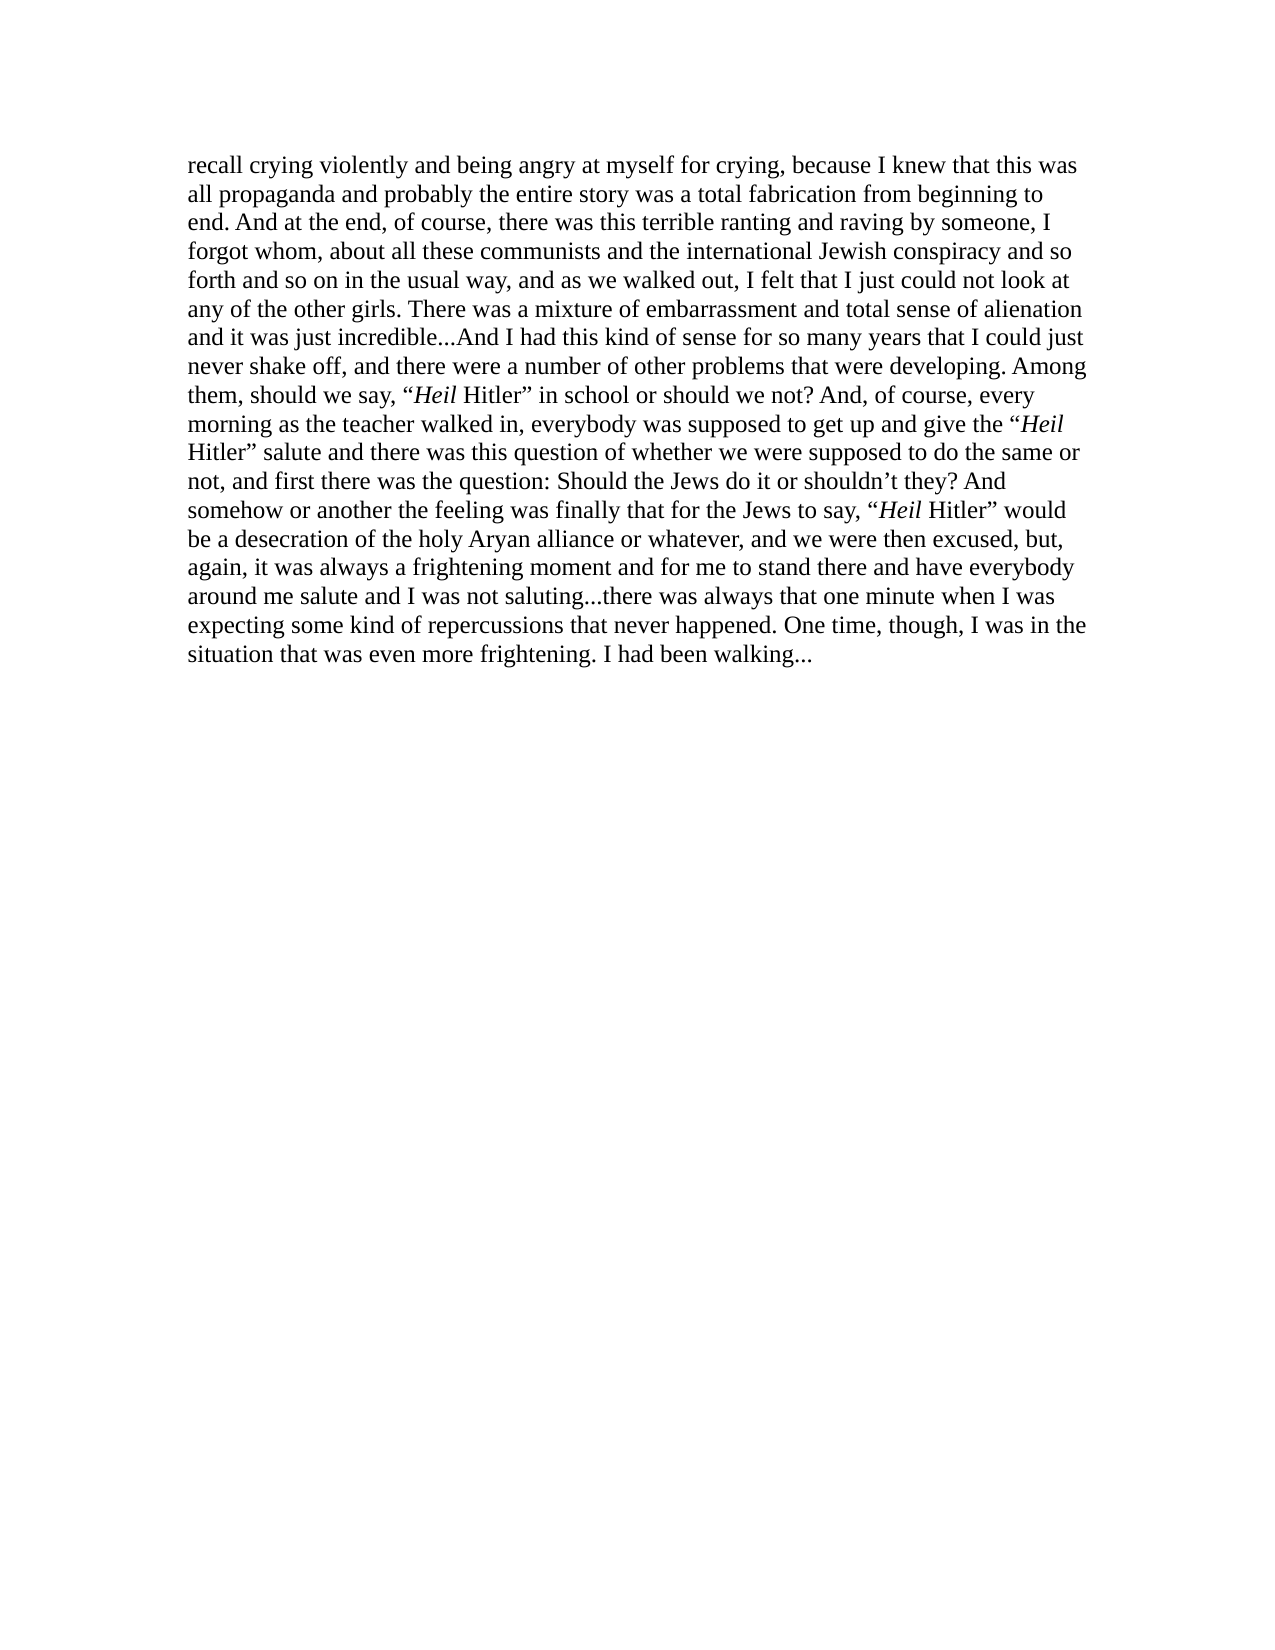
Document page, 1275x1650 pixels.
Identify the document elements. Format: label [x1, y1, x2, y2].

text [187, 150, 1087, 667]
